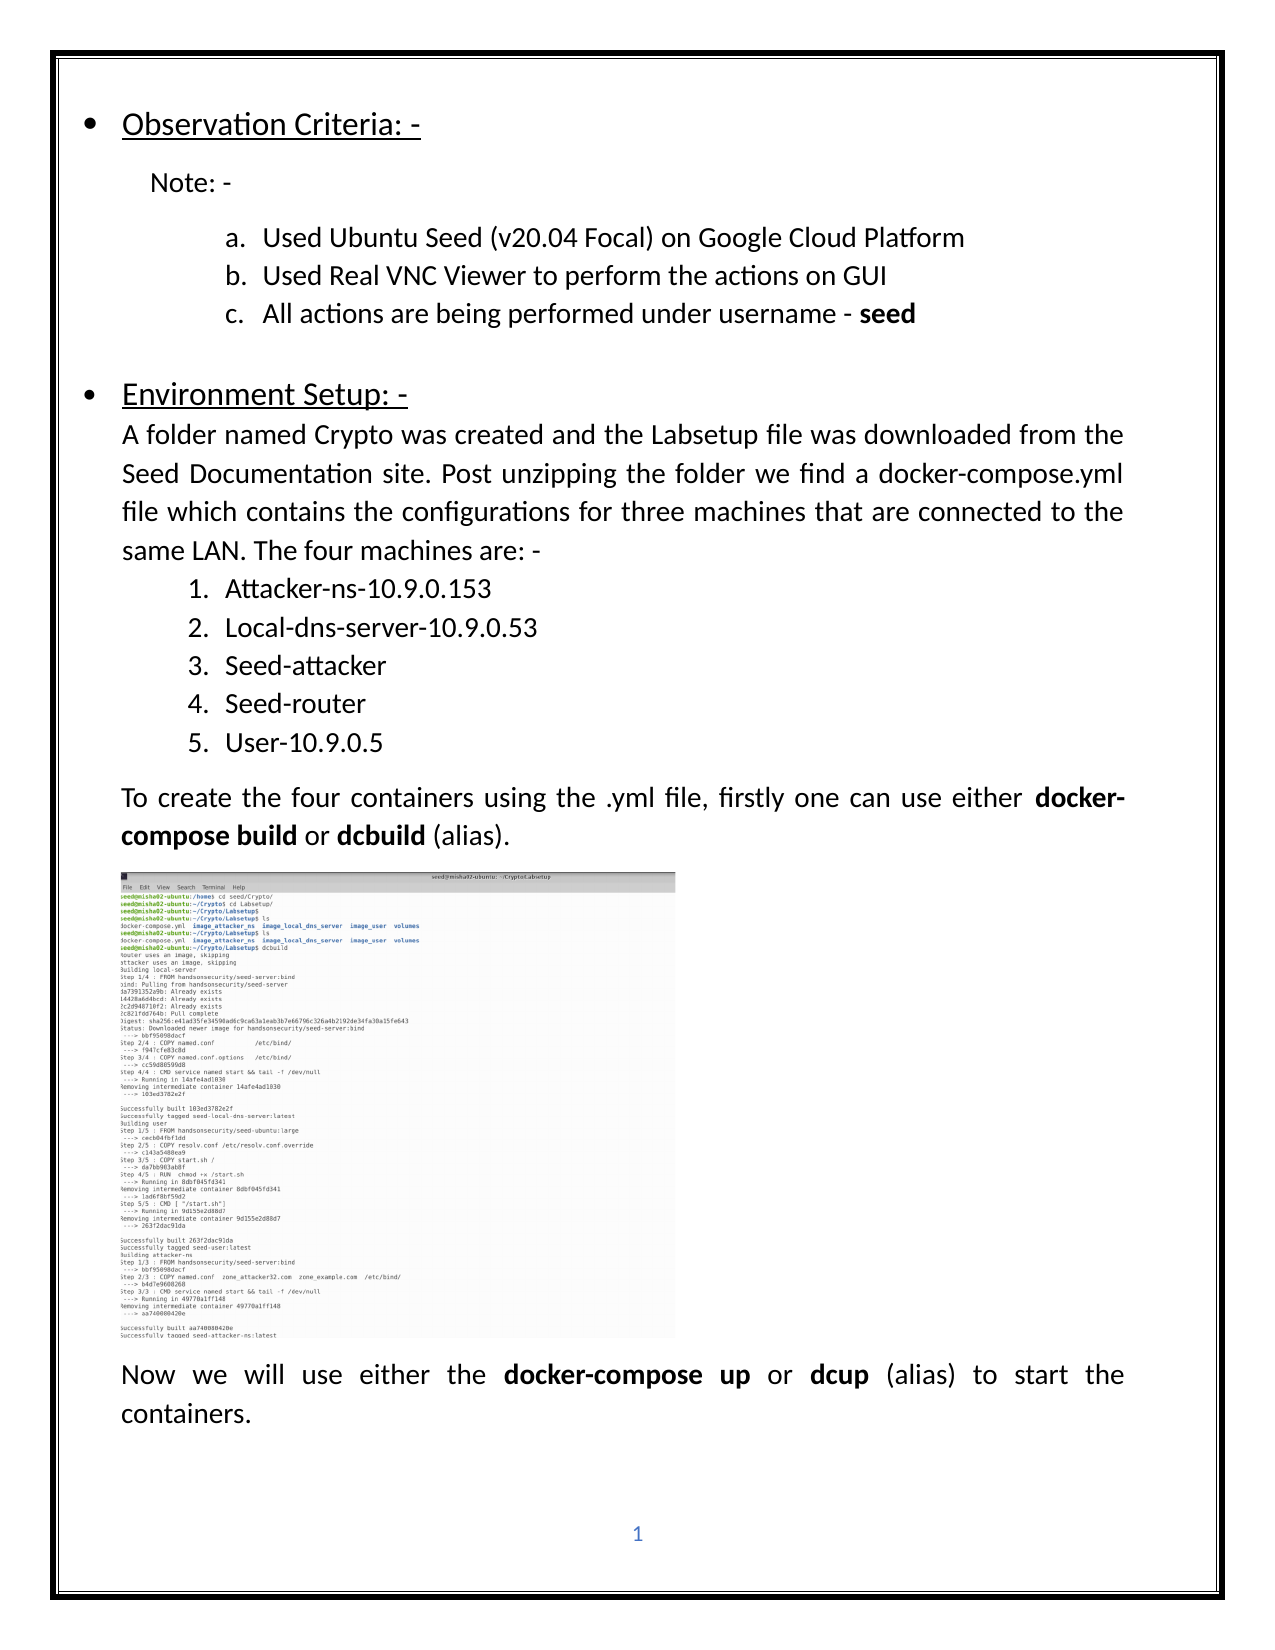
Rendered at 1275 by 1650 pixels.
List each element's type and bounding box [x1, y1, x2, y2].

picture [120, 872, 676, 1338]
